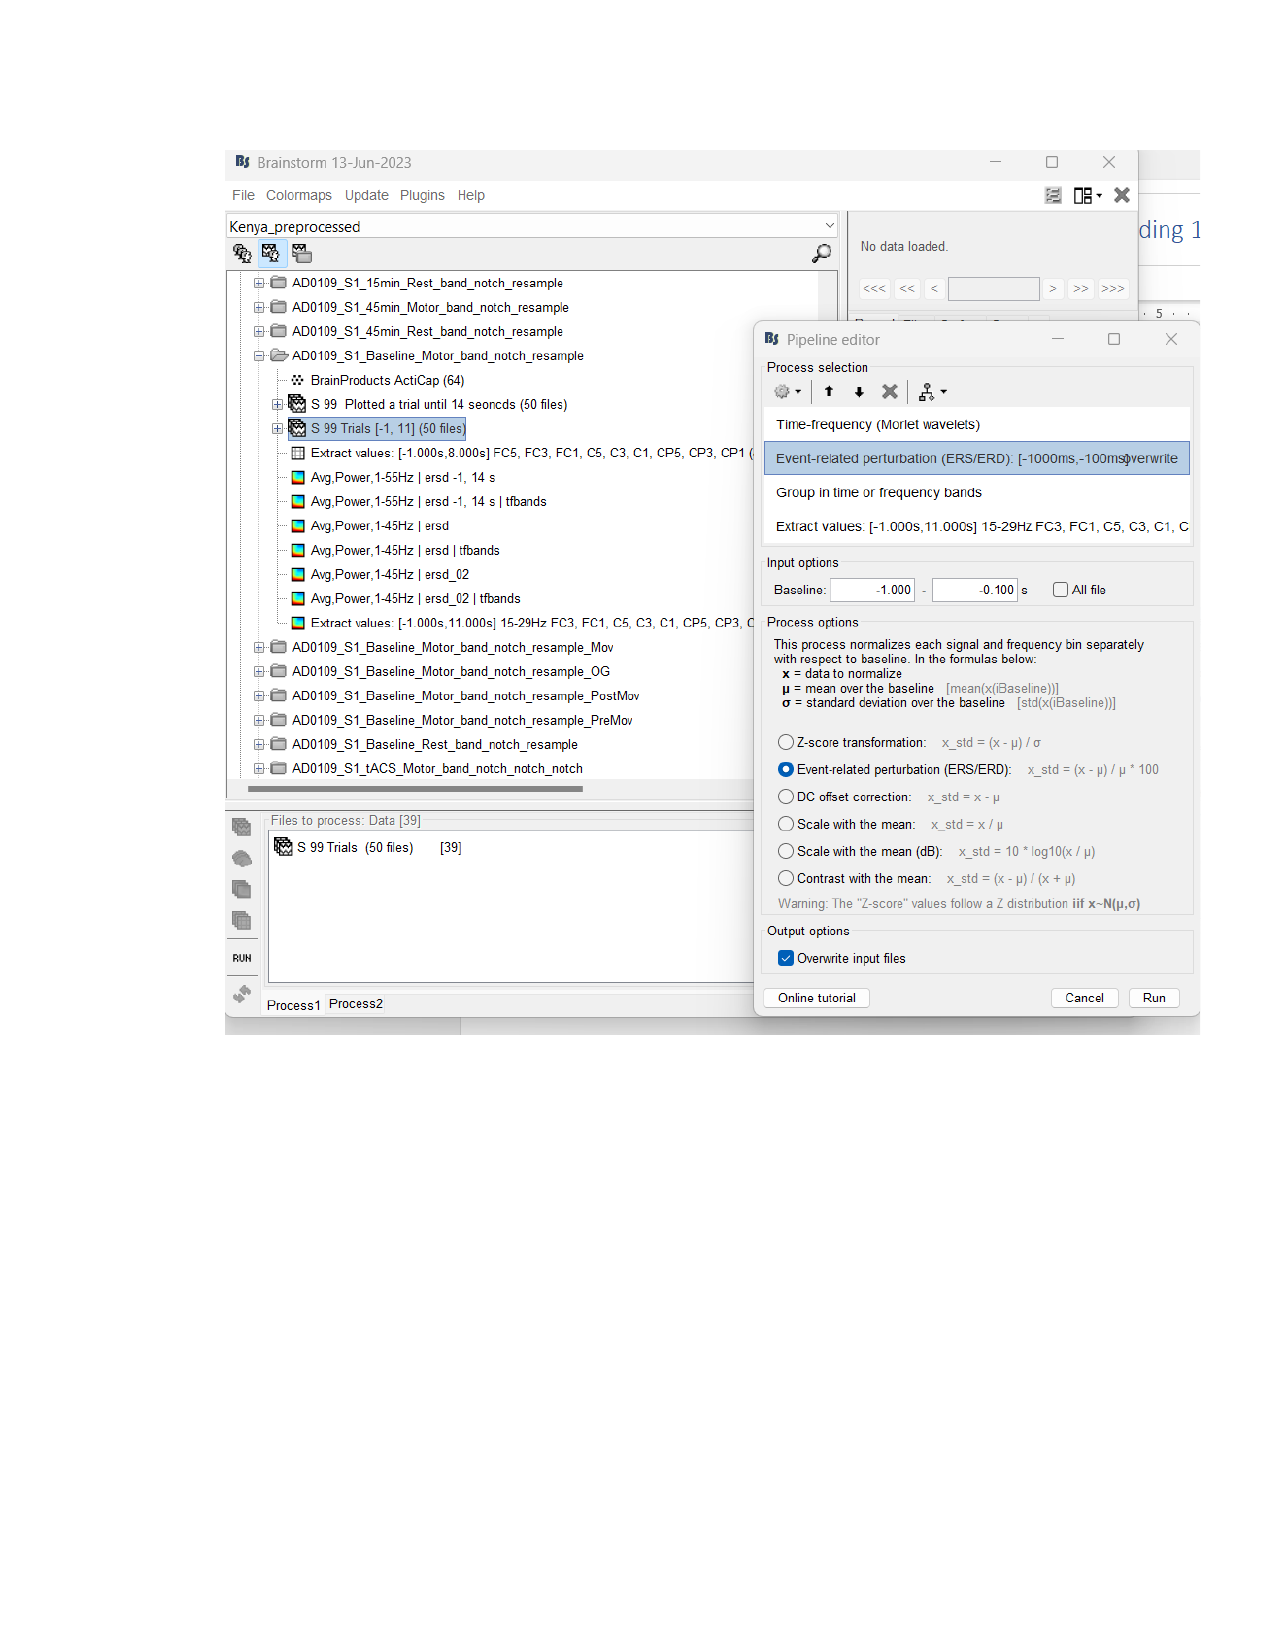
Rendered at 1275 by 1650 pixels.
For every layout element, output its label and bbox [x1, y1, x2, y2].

picture [225, 150, 1200, 1035]
